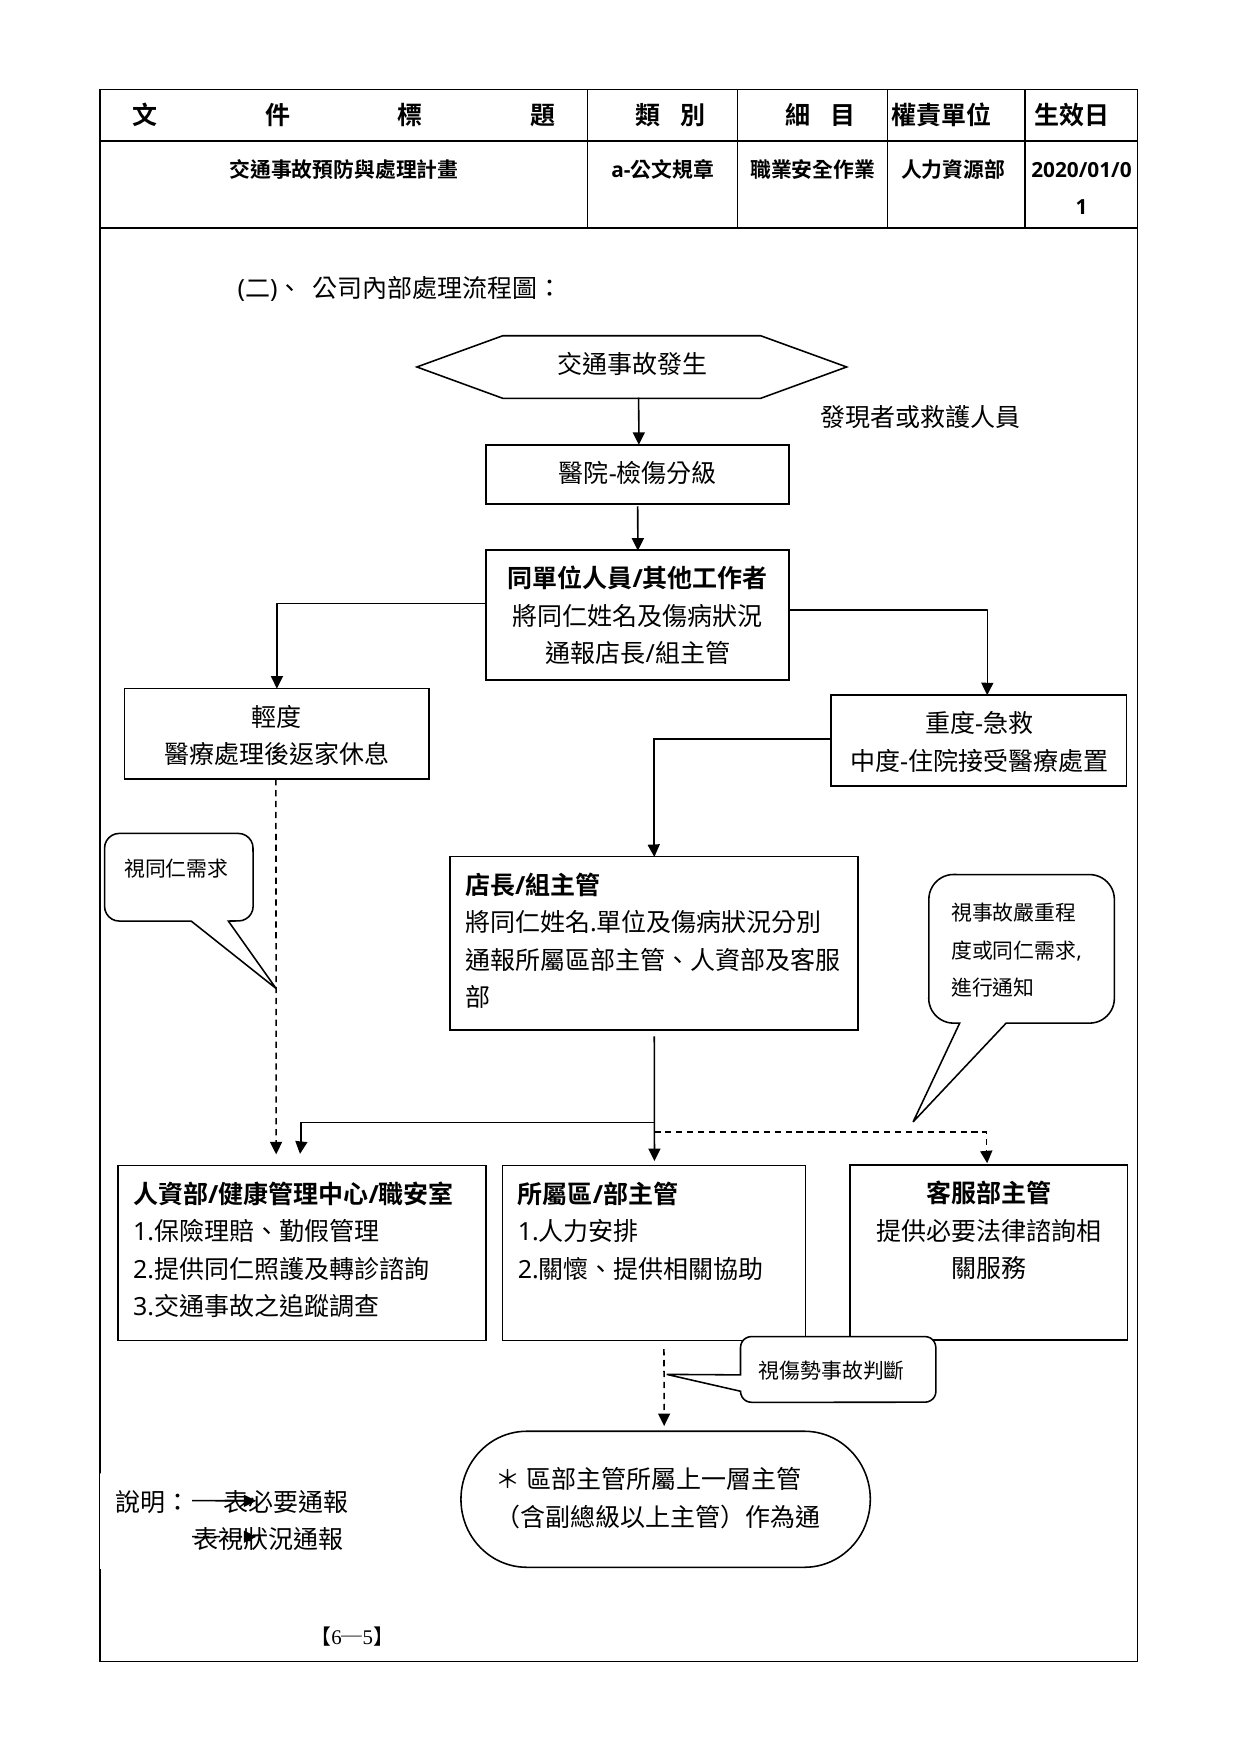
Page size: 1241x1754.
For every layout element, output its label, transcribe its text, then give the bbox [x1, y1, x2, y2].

list 公司內部處理流程圖： [237, 267, 1128, 304]
